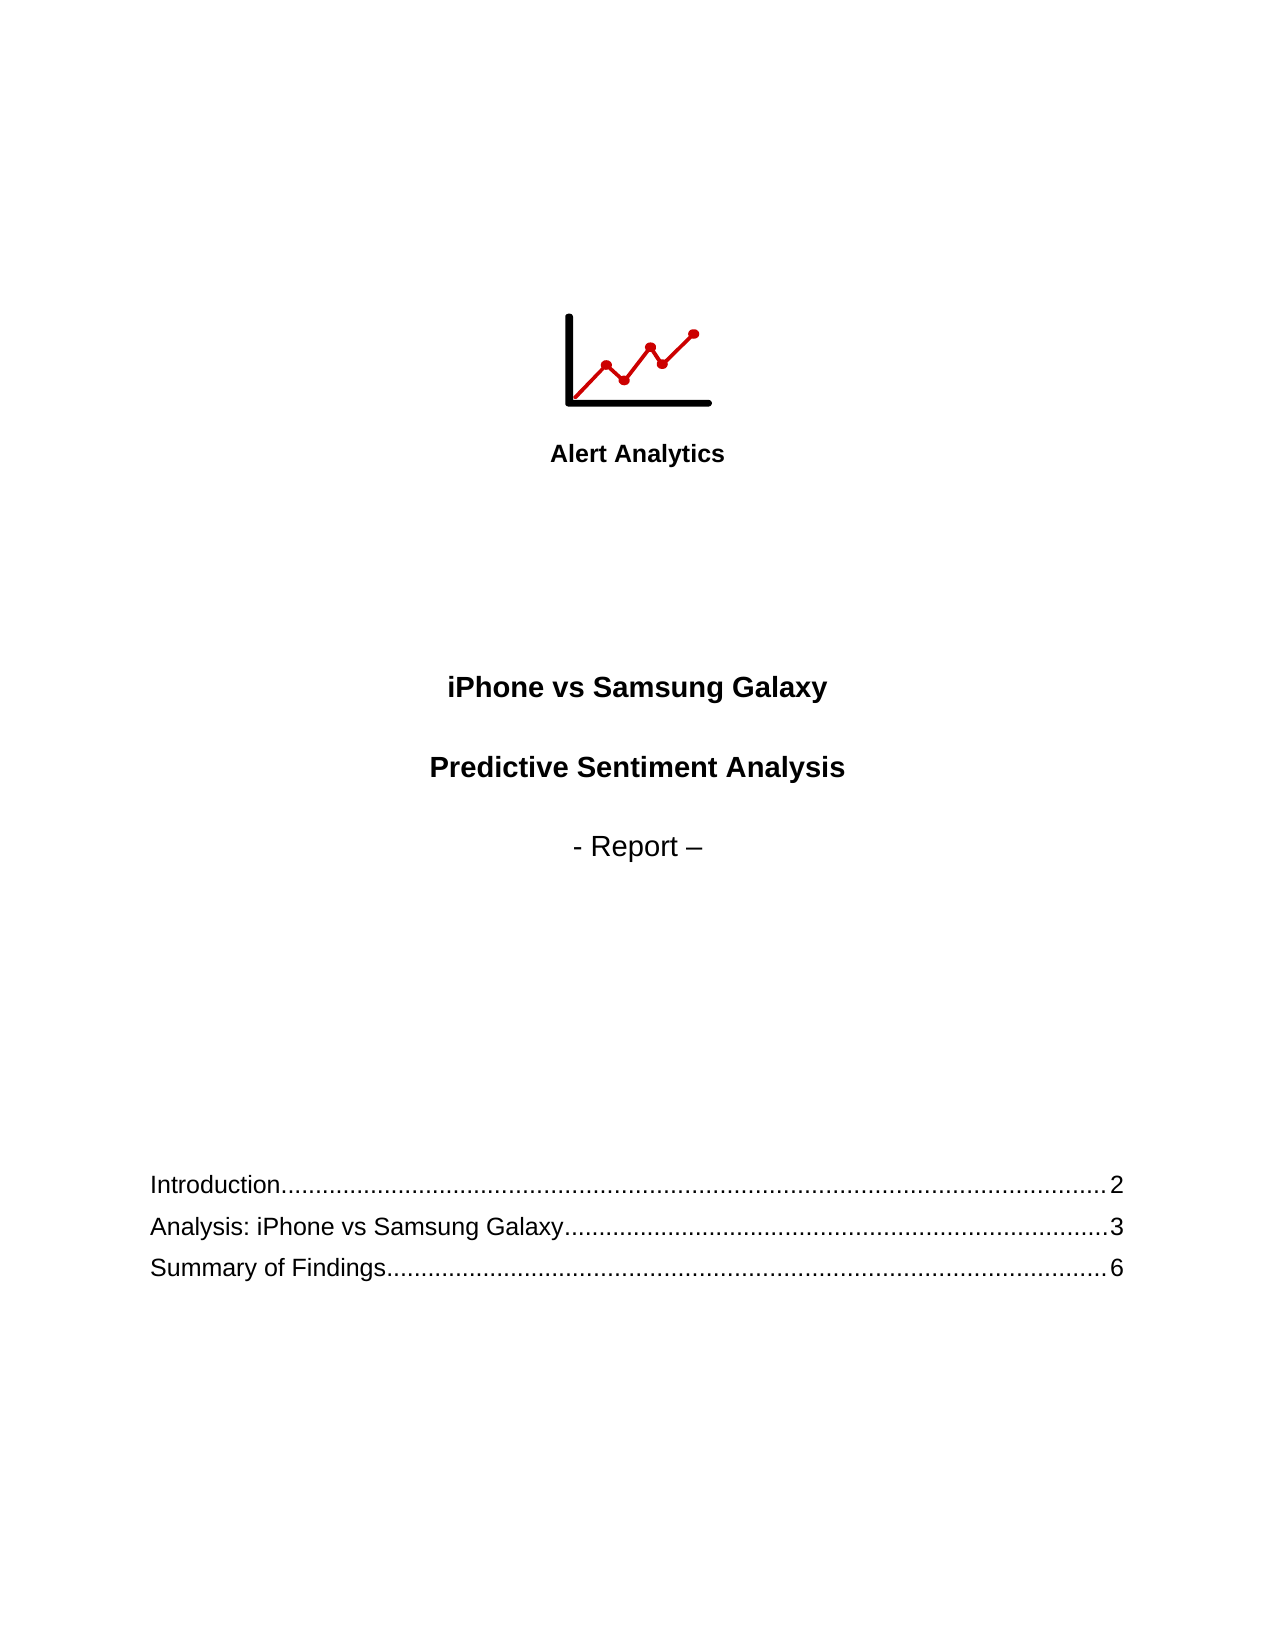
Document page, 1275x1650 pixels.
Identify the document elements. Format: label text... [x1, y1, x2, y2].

text - Report – [150, 829, 1125, 863]
text Predictive Sentiment Analysis [150, 750, 1125, 783]
text iPhone vs Samsung Galaxy [150, 670, 1125, 704]
text Alert Analytics [150, 439, 1125, 468]
